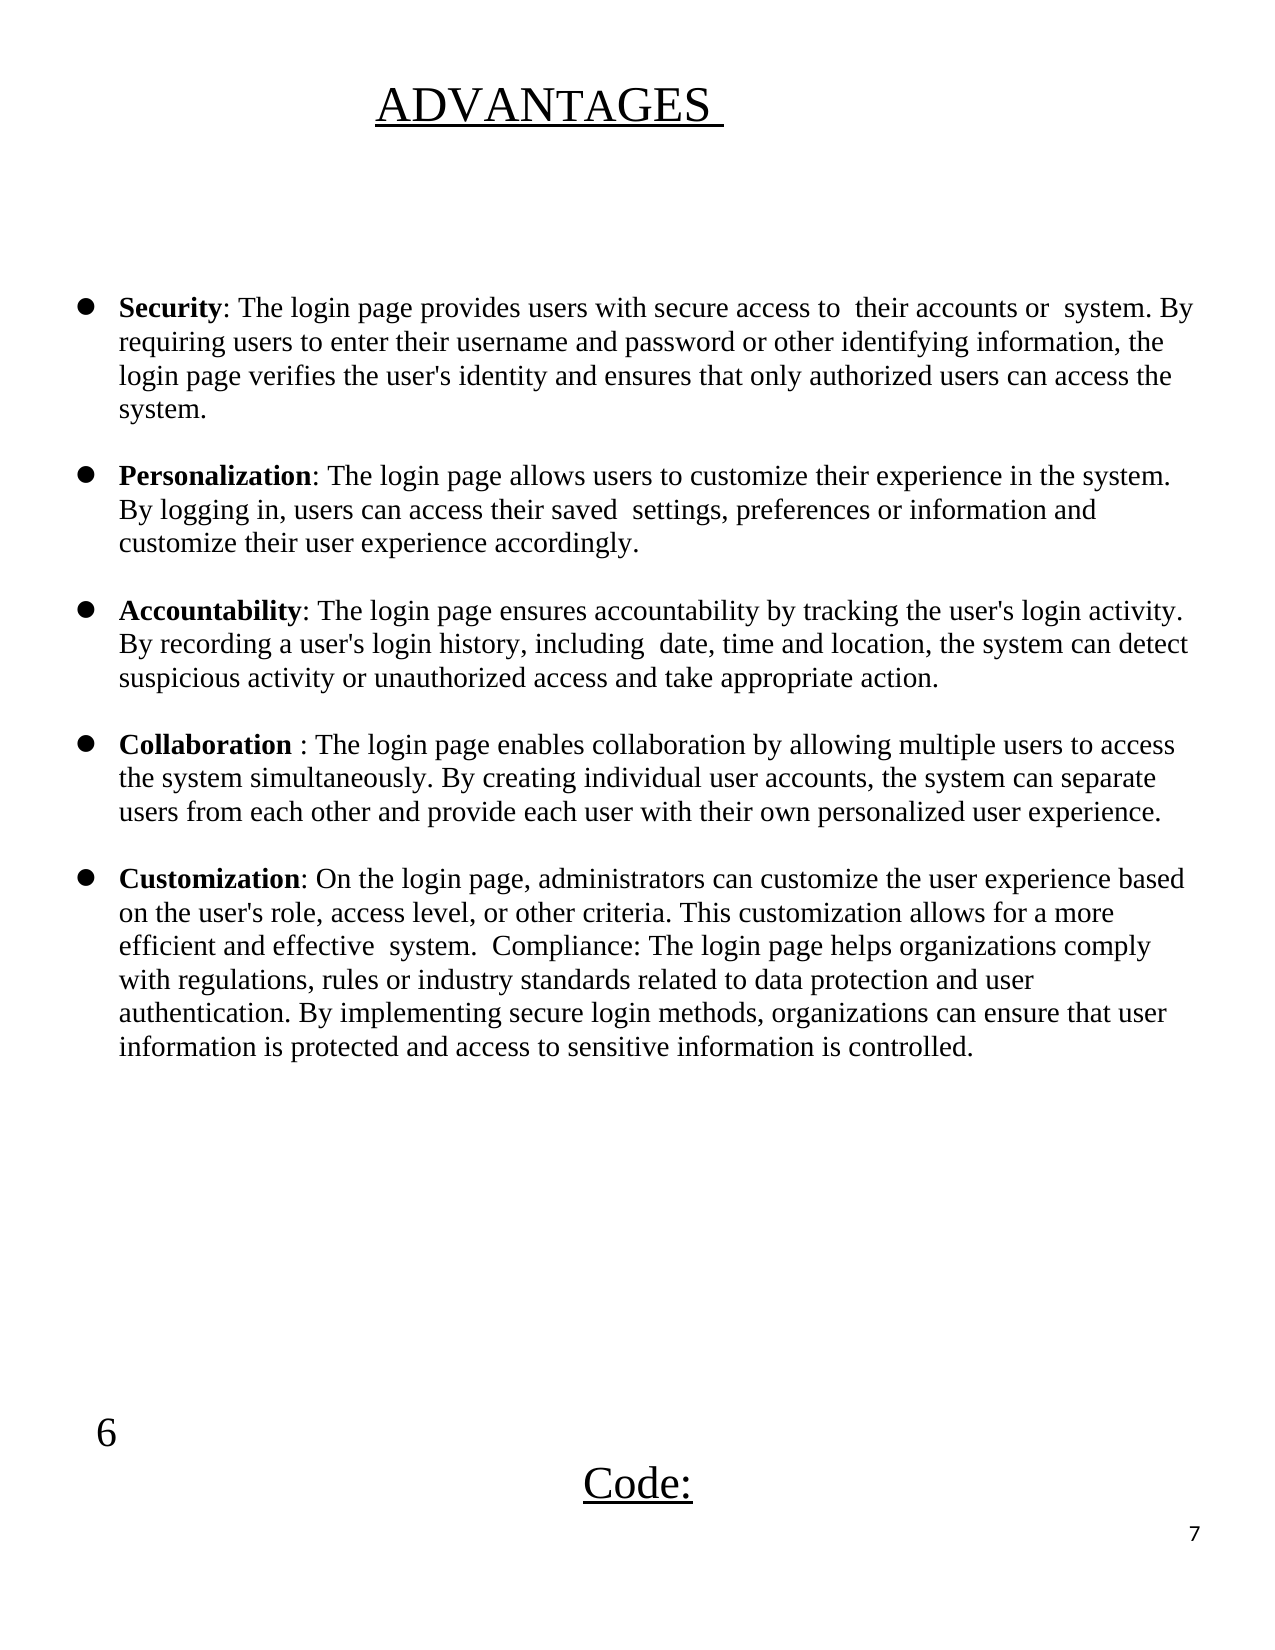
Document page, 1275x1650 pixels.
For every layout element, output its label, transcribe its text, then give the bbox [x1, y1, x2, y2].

list Security: The login page provides users with secure access to their accounts or system. By requiring users to enter their username and password or other identifying information, the login page verifies the user's identity and ensures that only authorized users can access the system. [75, 291, 1200, 425]
list Accountability: The login page ensures accountability by tracking the user's login activity. By recording a user's login history, including date, time and location, the system can detect suspicious activity or unauthorized access and take appropriate action. [75, 593, 1200, 693]
text Code: [75, 1456, 1200, 1508]
list Collaboration : The login page enables collaboration by allowing multiple users to access the system simultaneously. By creating individual user accounts, the system can separate users from each other and provide each user with their own personalized user experience. [75, 727, 1200, 828]
text 6 [75, 1408, 1200, 1456]
list Customization: On the login page, administrators can customize the user experience based on the user's role, access level, or other criteria. This customization allows for a more efficient and effective system. Compliance: The login page helps organizations comply with regulations, rules or industry standards related to data protection and user authentication. By implementing secure login methods, organizations can ensure that user information is protected and access to sensitive information is controlled. [75, 861, 1200, 1063]
list Personalization: The login page allows users to customize their experience in the system. By logging in, users can access their saved settings, preferences or information and customize their user experience accordingly. [75, 458, 1200, 559]
text ADVANTAGES [300, 75, 1200, 132]
